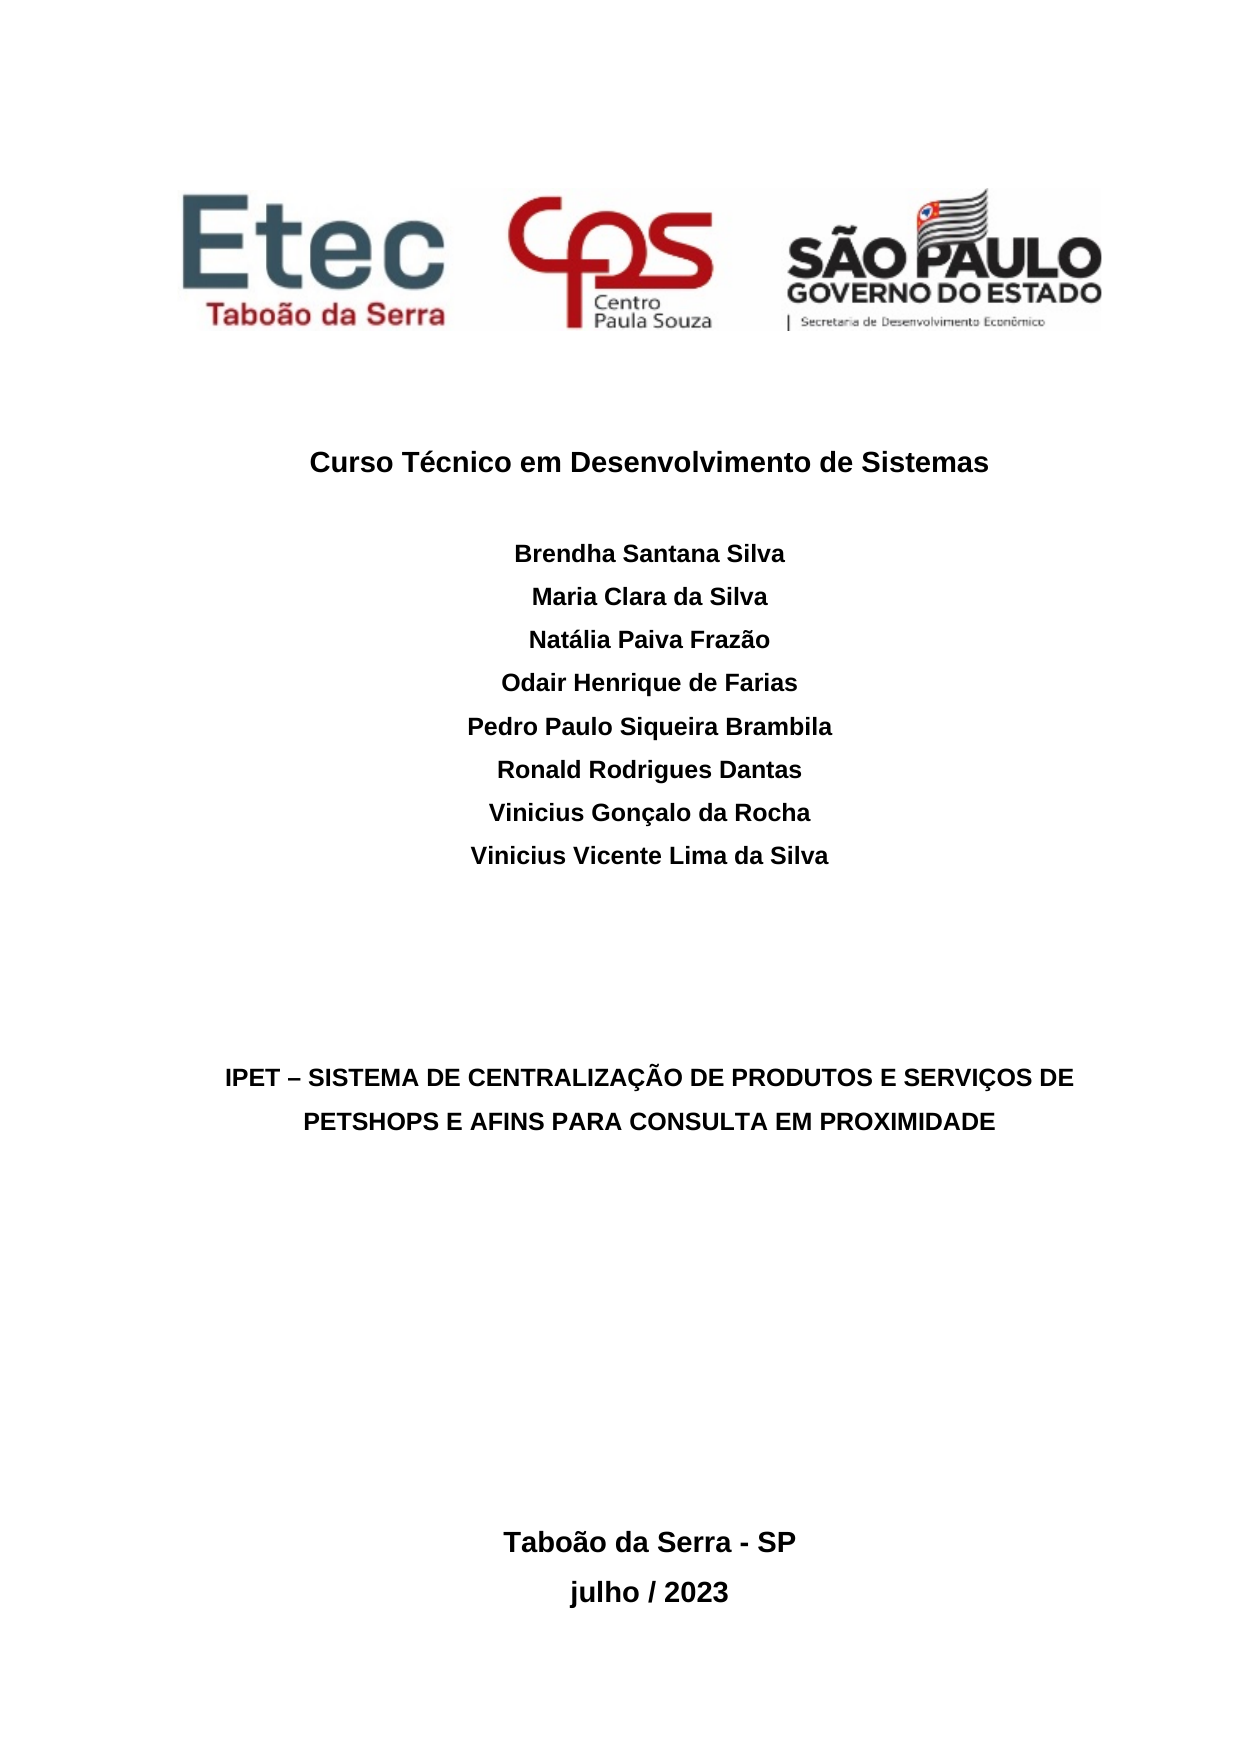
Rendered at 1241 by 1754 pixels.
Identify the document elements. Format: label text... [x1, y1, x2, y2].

text Curso Técnico em Desenvolvimento de Sistemas [177, 446, 1122, 479]
picture [177, 188, 1102, 331]
text Brendha Santana Silva [177, 539, 1122, 568]
text Vinicius Vicente Lima da Silva [177, 841, 1122, 869]
text Taboão da Serra - SP julho / 2023 [177, 1525, 1122, 1609]
text Odair Henrique de Farias [177, 668, 1122, 697]
text Natália Paiva Frazão [177, 625, 1122, 654]
text Pedro Paulo Siqueira Brambila [177, 711, 1122, 740]
text Ronald Rodrigues Dantas [177, 754, 1122, 783]
text Maria Clara da Silva [177, 582, 1122, 611]
text Vinicius Gonçalo da Rocha [177, 798, 1122, 826]
text IPET – SISTEMA DE CENTRALIZAÇÃO DE PRODUTOS E SERVIÇOS DE PETSHOPS E AFINS PARA CONSULTA EM PROXIMIDADE [177, 1063, 1122, 1135]
